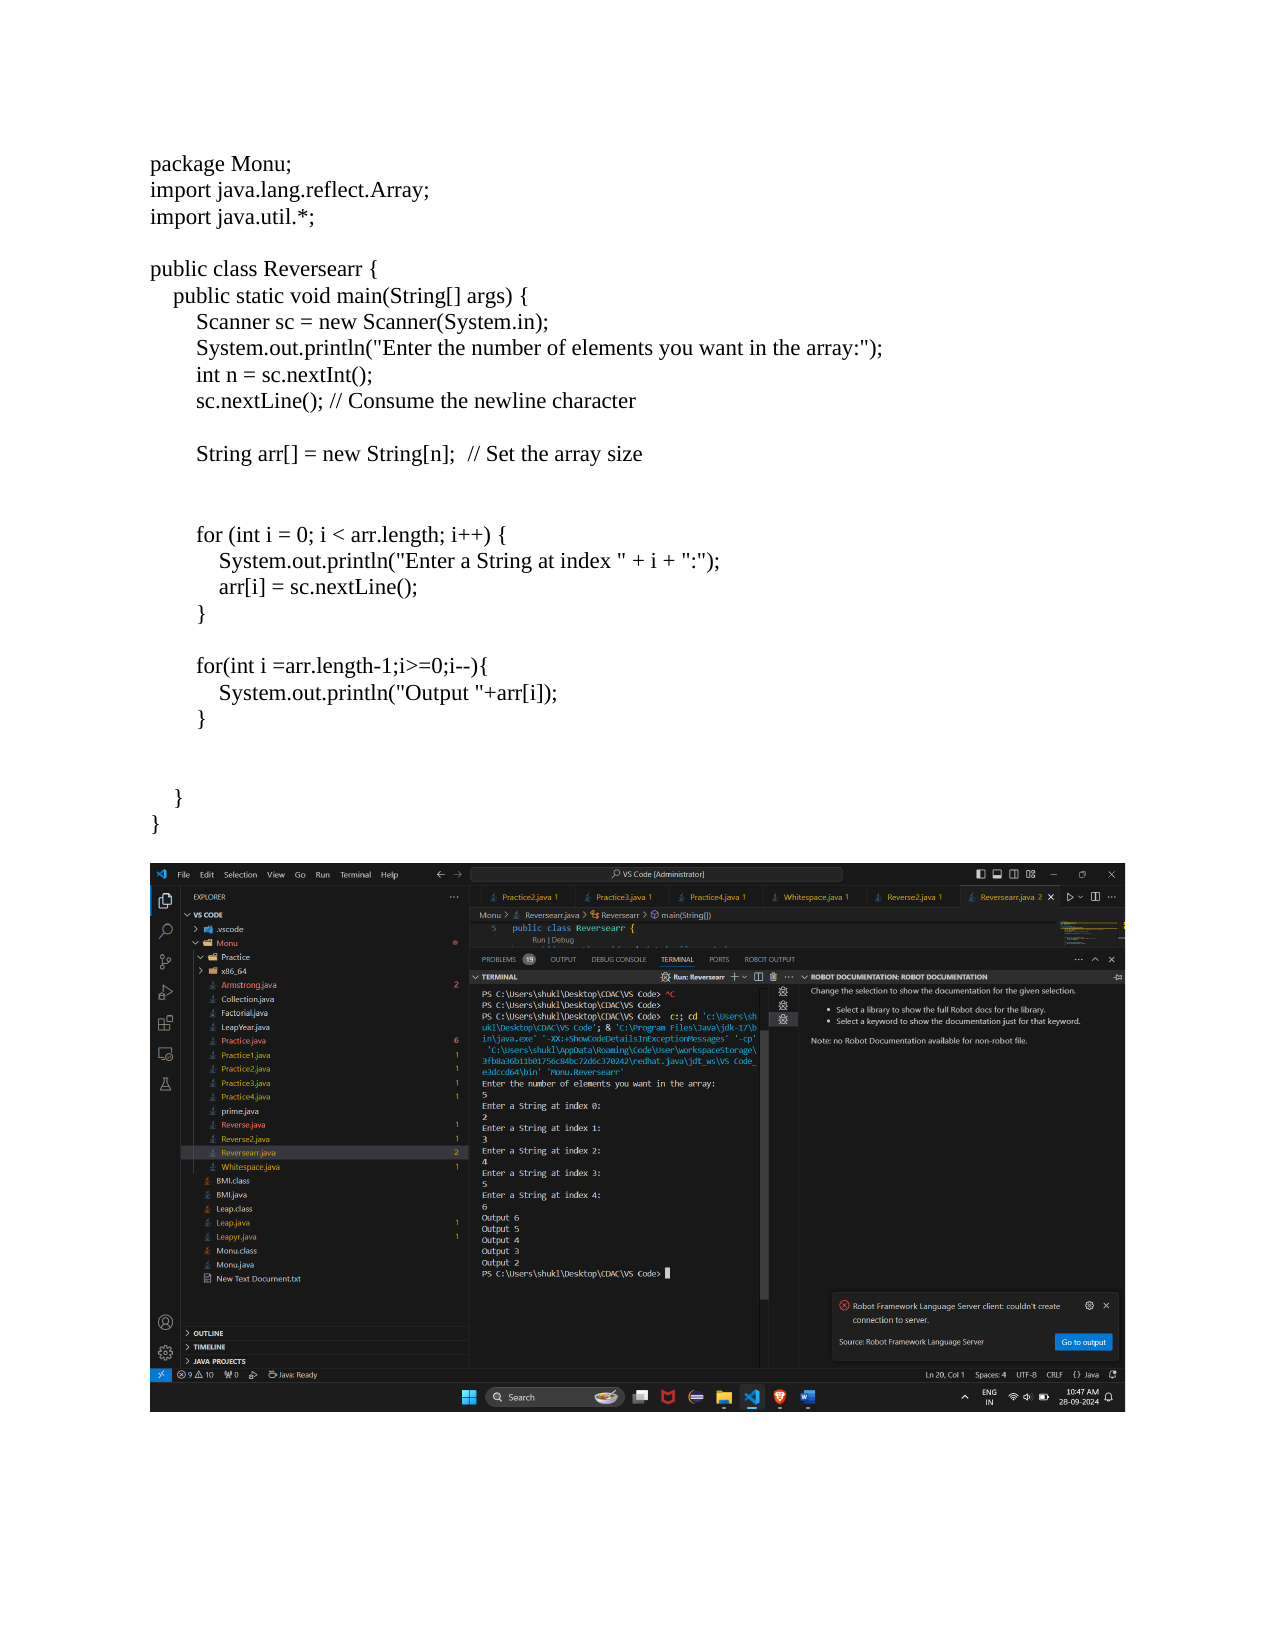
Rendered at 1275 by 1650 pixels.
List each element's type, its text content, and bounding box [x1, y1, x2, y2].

text int n = sc.nextInt(); [150, 361, 1125, 387]
text for (int i = 0; i < arr.length; i++) { [150, 521, 1125, 547]
text sc.nextLine(); // Consume the newline character [150, 387, 1125, 413]
text public static void main(String[] args) { [150, 282, 1125, 308]
text } [150, 811, 1125, 837]
text System.out.println("Output "+arr[i]); [150, 679, 1125, 705]
text } [150, 784, 1125, 811]
text import java.util.*; [150, 203, 1125, 229]
text System.out.println("Enter the number of elements you want in the array:"); [150, 334, 1125, 361]
picture [150, 863, 1125, 1412]
text System.out.println("Enter a String at index " + i + ":"); [150, 547, 1125, 573]
text arr[i] = sc.nextLine(); [150, 573, 1125, 600]
text } [150, 600, 1125, 626]
text Scanner sc = new Scanner(System.in); [150, 308, 1125, 334]
text package Monu; [150, 150, 1125, 176]
text public class Reversearr { [150, 255, 1125, 282]
text String arr[] = new String[n]; // Set the array size [150, 440, 1125, 466]
text for(int i =arr.length-1;i>=0;i--){ [150, 652, 1125, 679]
text import java.lang.reflect.Array; [150, 176, 1125, 203]
text } [150, 705, 1125, 731]
